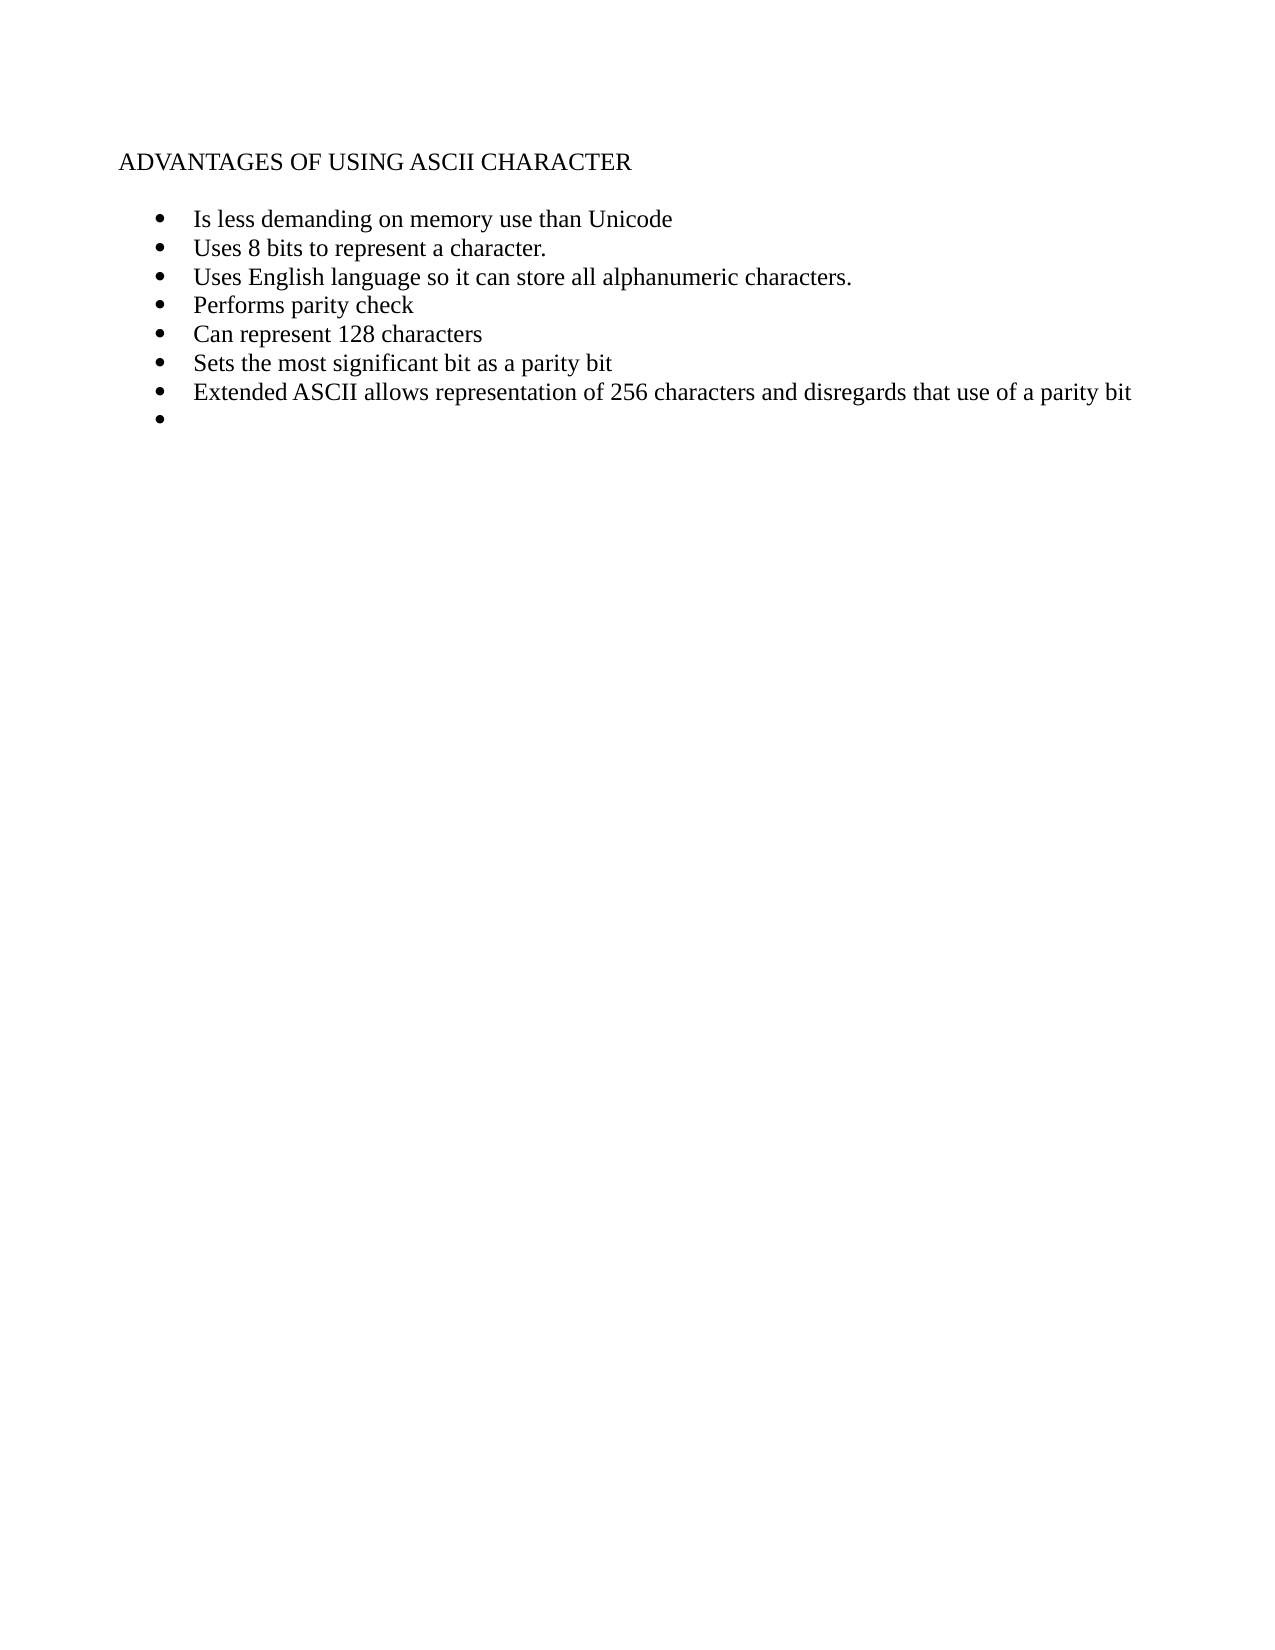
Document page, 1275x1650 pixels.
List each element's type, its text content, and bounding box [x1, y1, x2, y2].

list Is less demanding on memory use than Unicode [156, 204, 1157, 233]
list Sets the most significant bit as a parity bit [156, 348, 1157, 377]
list Performs parity check [156, 291, 1157, 319]
list Uses 8 bits to represent a character. [156, 233, 1157, 262]
text ADVANTAGES OF USING ASCII CHARACTER [118, 147, 1157, 176]
list Extended ASCII allows representation of 256 characters and disregards that use of a parity bit [156, 377, 1157, 406]
list Can represent 128 characters [156, 319, 1157, 348]
list Uses English language so it can store all alphanumeric characters. [156, 262, 1157, 291]
